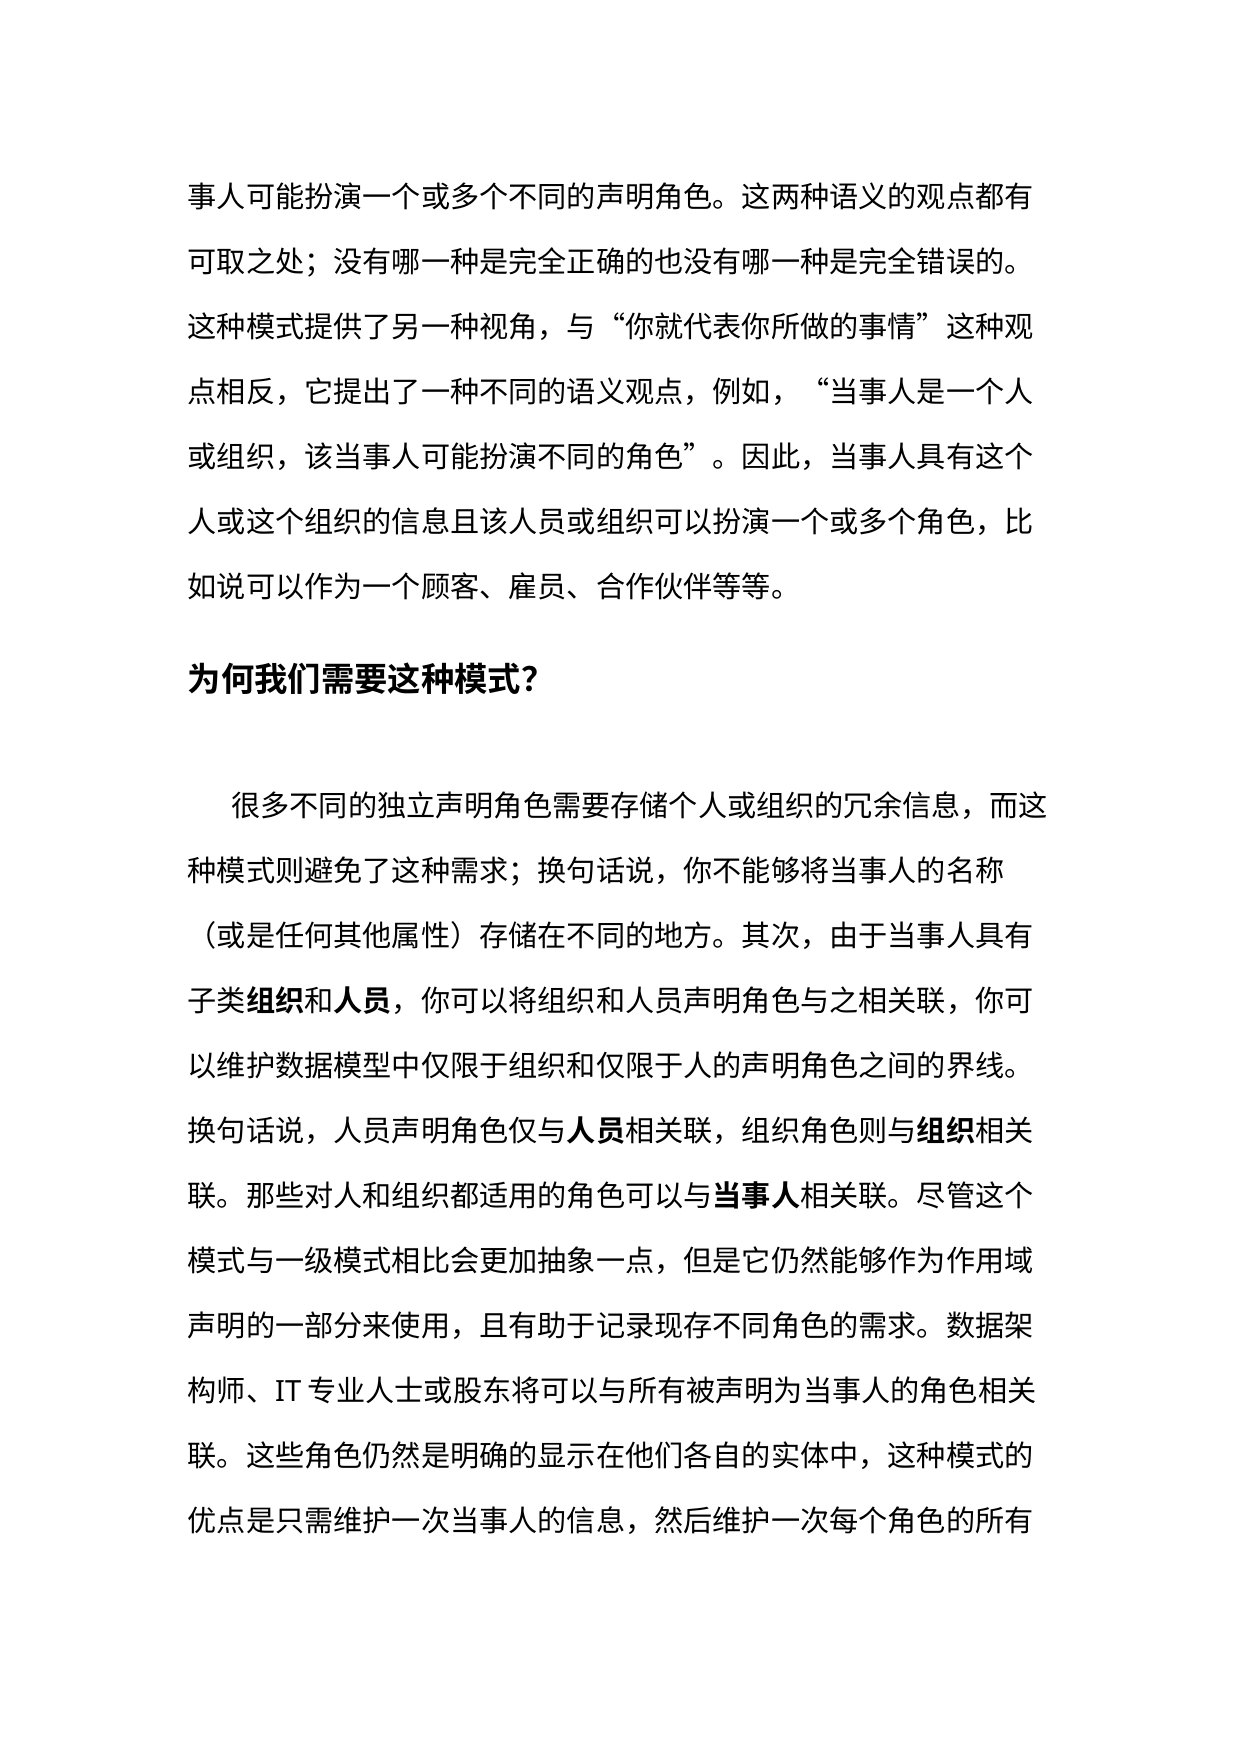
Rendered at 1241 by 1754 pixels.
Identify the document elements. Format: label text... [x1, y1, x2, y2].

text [187, 771, 1053, 1551]
subtitle 为何我们需要这种模式？ [187, 644, 1053, 709]
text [187, 162, 1053, 617]
